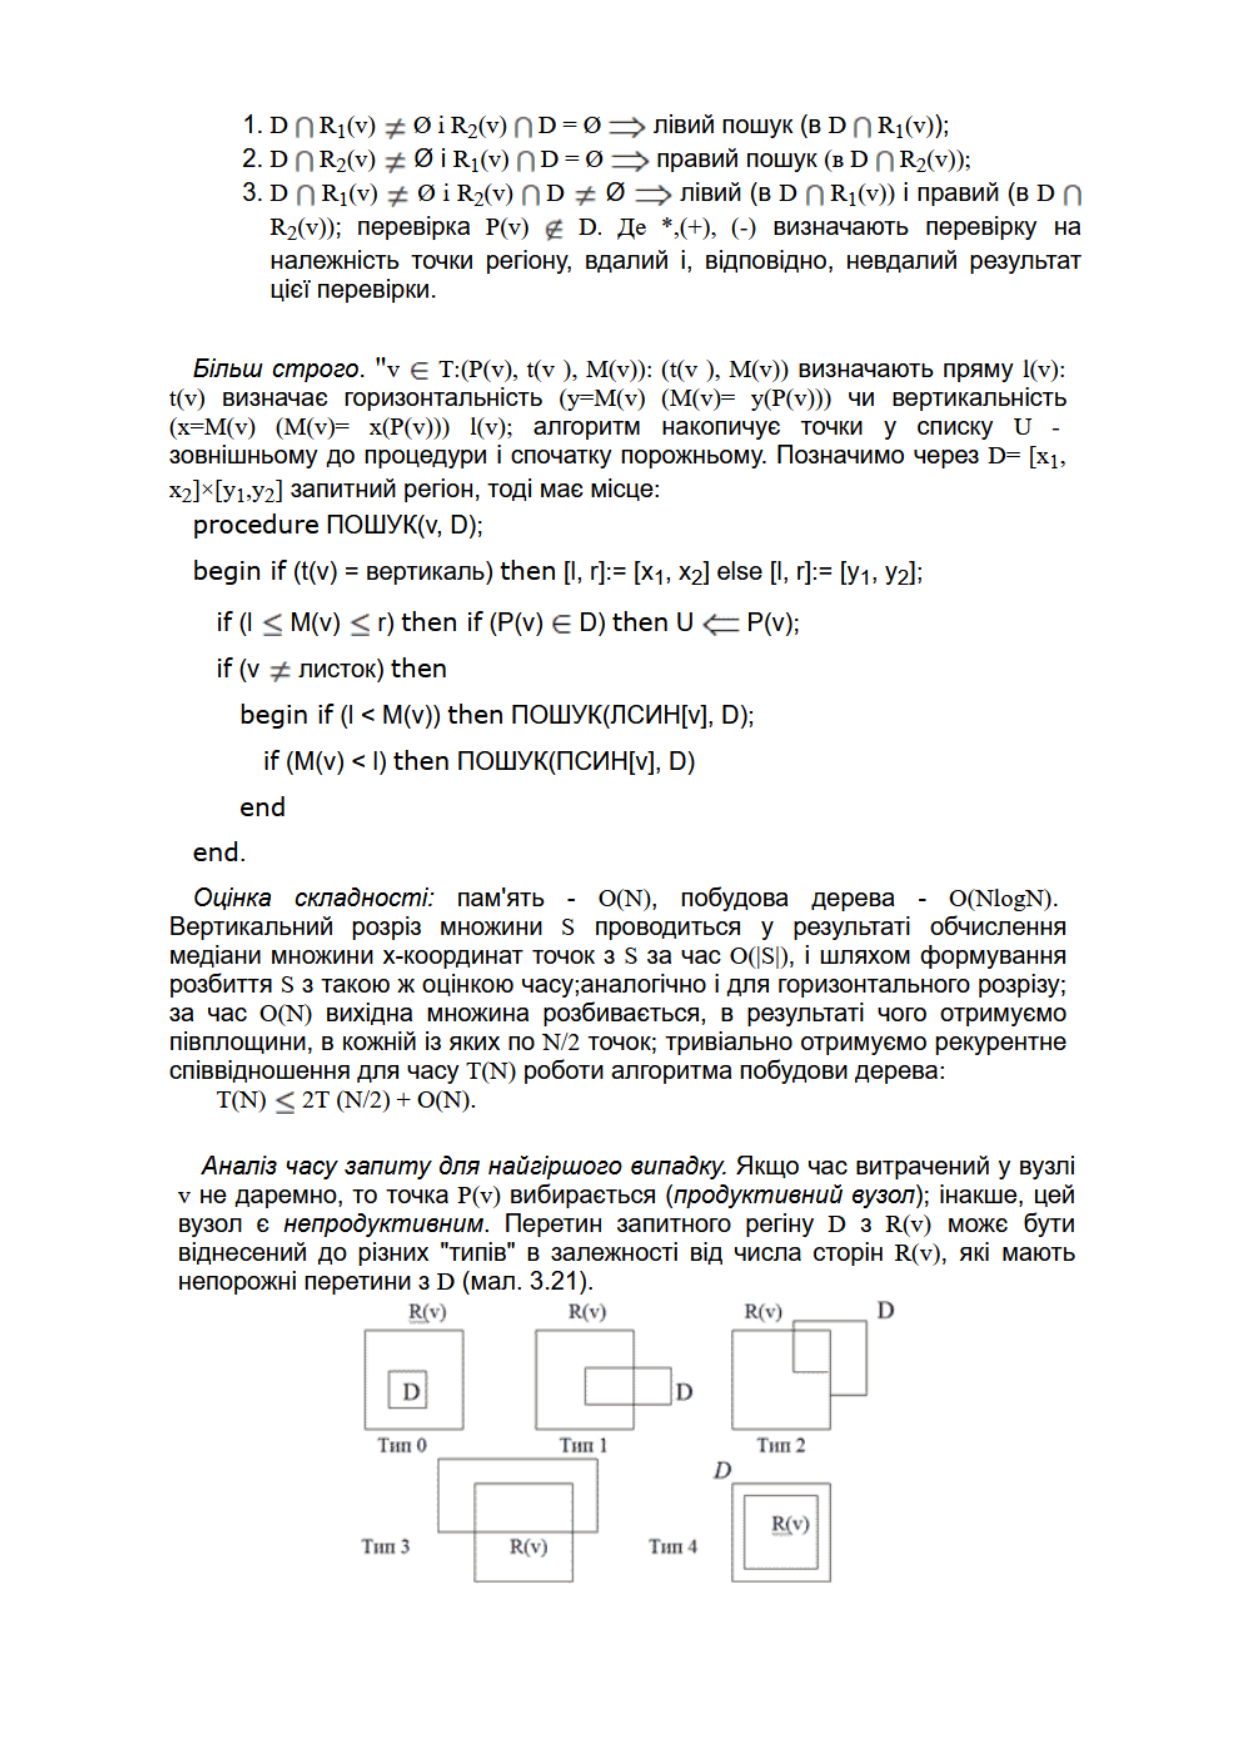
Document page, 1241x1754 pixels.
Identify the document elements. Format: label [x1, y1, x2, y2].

picture [147, 1142, 1104, 1594]
picture [147, 346, 1093, 1124]
picture [147, 88, 1119, 328]
